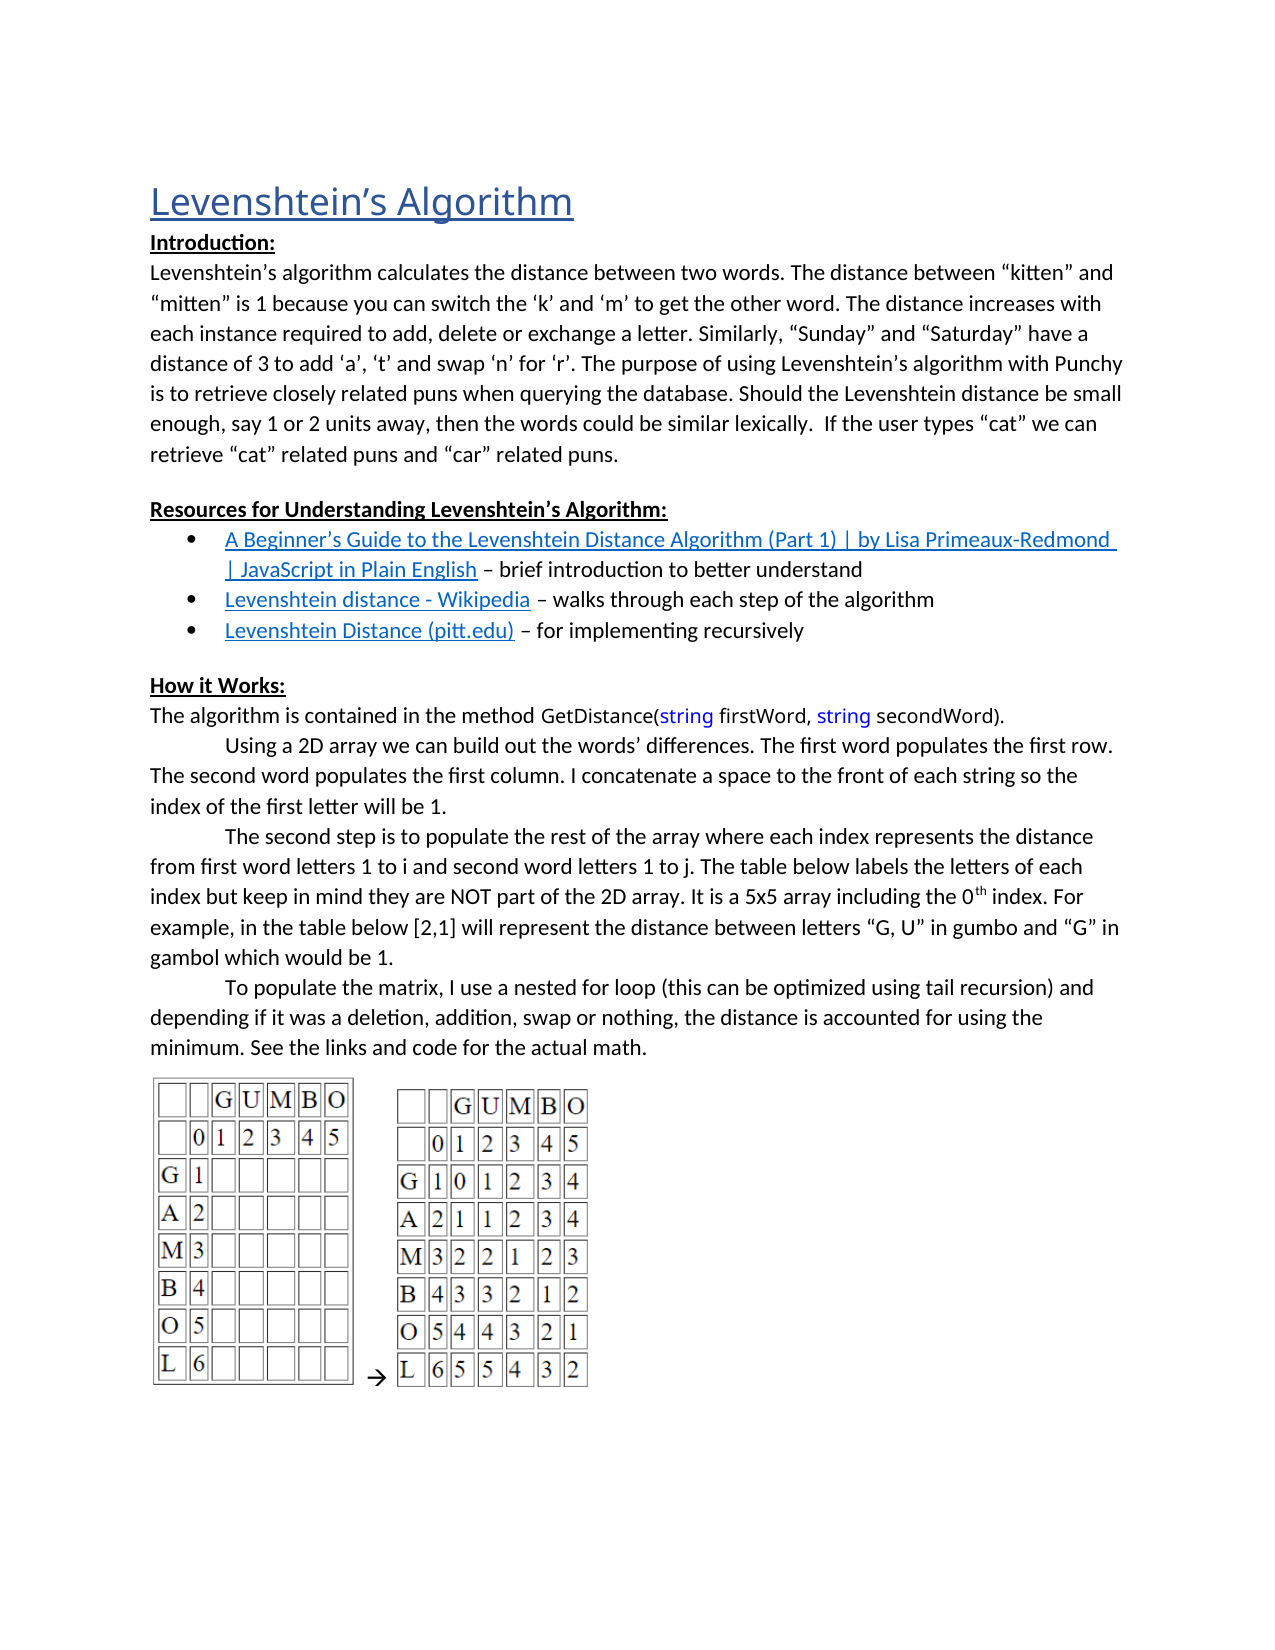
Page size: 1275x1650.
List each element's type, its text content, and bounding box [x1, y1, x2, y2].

picture [150, 1063, 361, 1387]
subtitle Using a 2D array we can build out the words’ differences. The first word populates the first row. The second word populates the first column. I concatenate a space to the front of each string so the index of the first letter will be 1. [150, 731, 1125, 820]
subtitle The algorithm is contained in the method GetDistance(string firstWord, string secondWord). [150, 701, 1125, 729]
list Levenshtein Distance (pitt.edu) – for implementing recursively [187, 616, 1125, 644]
list Levenshtein distance - Wikipedia – walks through each step of the algorithm [187, 586, 1125, 613]
subtitle Resources for Understanding Levenshtein’s Algorithm: [150, 495, 1125, 523]
list A Beginner’s Guide to the Levenshtein Distance Algorithm (Part 1) | by Lisa Primeaux-Redmond | JavaScript in Plain English – brief introduction to better understand [187, 525, 1125, 583]
subtitle To populate the matrix, I use a nested for loop (this can be optimized using tail recursion) and depending if it was a deletion, addition, swap or nothing, the distance is accounted for using the minimum. See the links and code for the actual math. [150, 973, 1125, 1062]
subtitle Levenshtein’s Algorithm Introduction: Levenshtein’s algorithm calculates the distance between two words. The distance between “kitten” and “mitten” is 1 because you can switch the ‘k’ and ‘m’ to get the other word. The distance increases with each instance required to add, delete or exchange a letter. Similarly, “Sunday” and “Saturday” have a distance of 3 to add ‘a’, ‘t’ and swap ‘n’ for ‘r’. The purpose of using Levenshtein’s algorithm with Punchy is to retrieve closely related puns when querying the database. Should the Levenshtein distance be small enough, say 1 or 2 units away, then the words could be similar lexically. If the user types “cat” we can retrieve “cat” related puns and “car” related puns. [150, 175, 1125, 468]
picture [393, 1085, 591, 1387]
subtitle The second step is to populate the rest of the array where each index represents the distance from first word letters 1 to i and second word letters 1 to j. The table below labels the letters of each index but keep in mind they are NOT part of the 2D array. It is a 5x5 array including the 0th index. For example, in the table below [2,1] will represent the distance between letters “G, U” in gumbo and “G” in gambol which would be 1. [150, 822, 1125, 971]
subtitle How it Works: [150, 671, 1125, 699]
